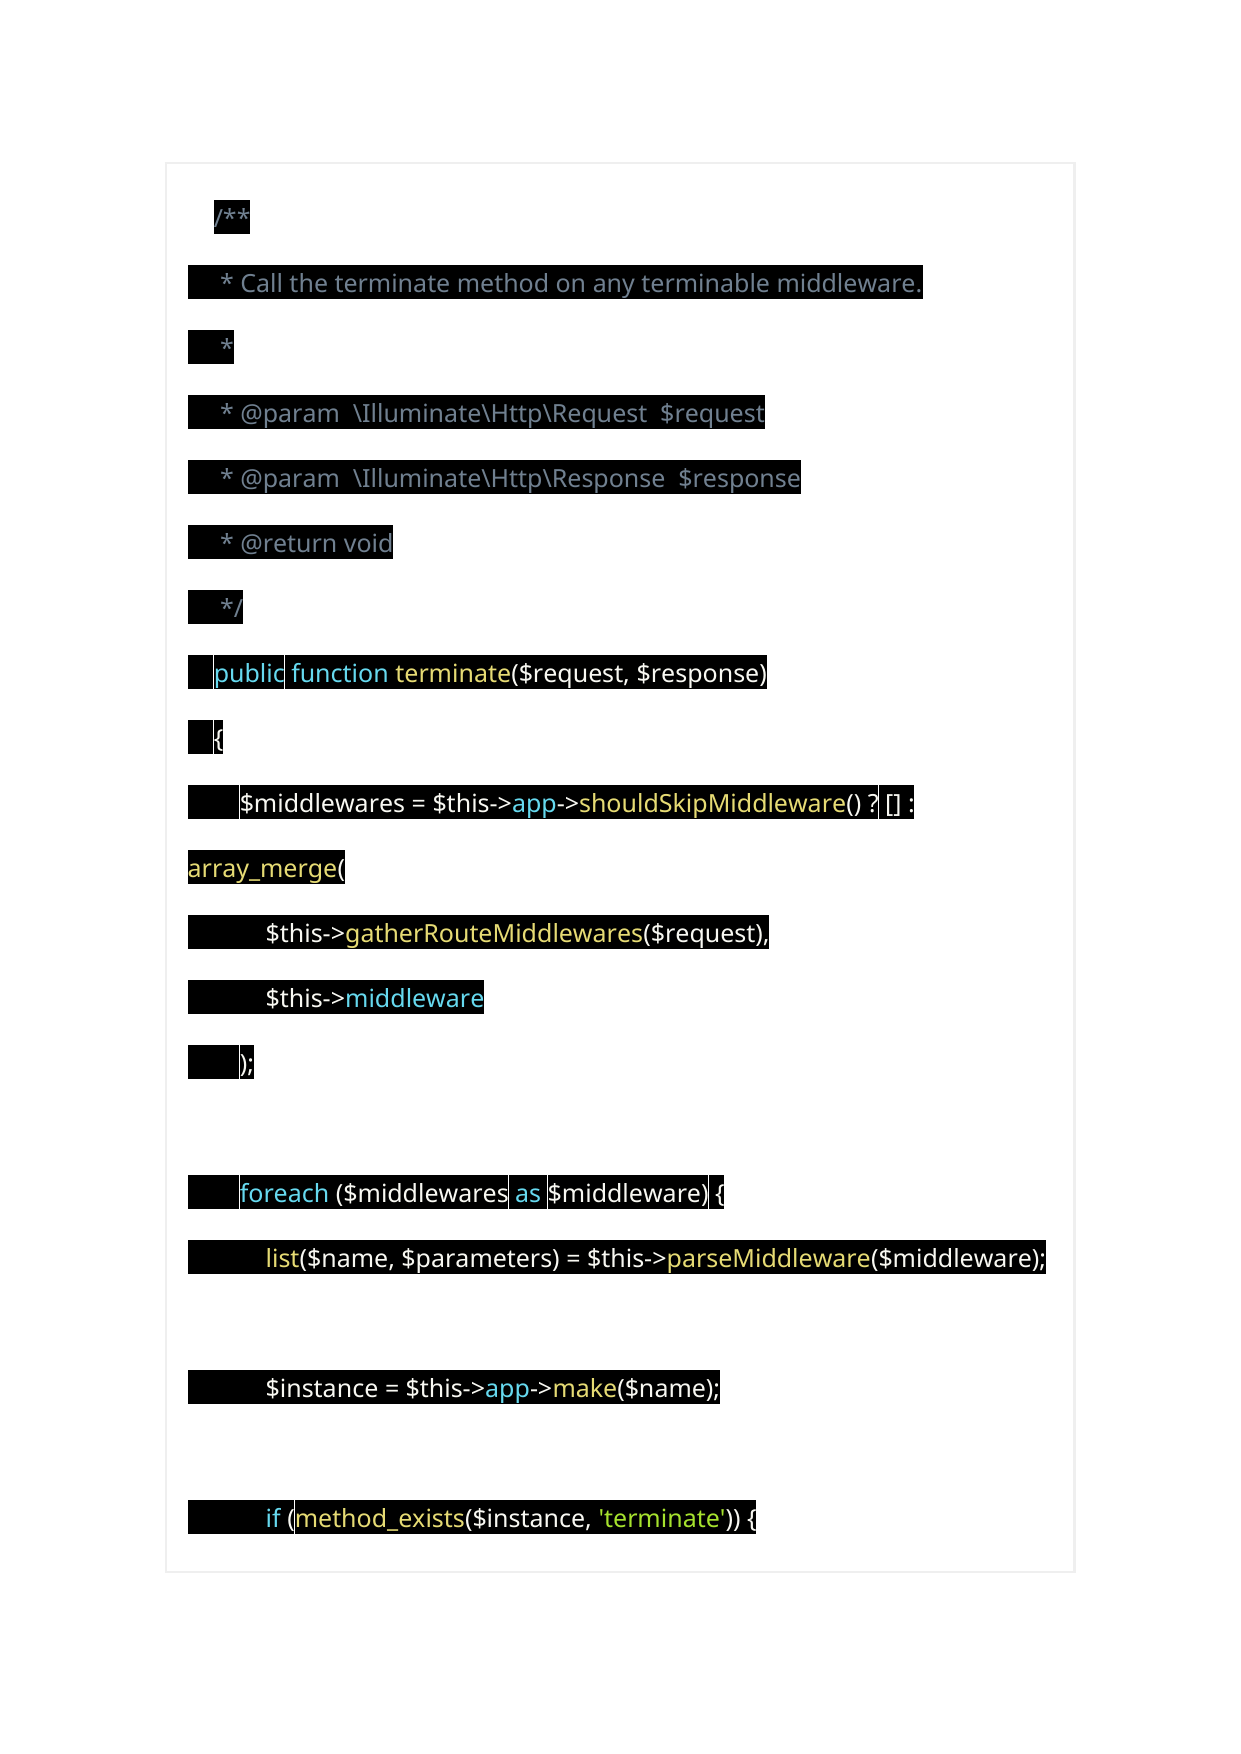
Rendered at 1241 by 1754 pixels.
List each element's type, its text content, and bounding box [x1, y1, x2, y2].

text $instance = $this->app->make($name); [187, 1355, 1053, 1420]
text foreach ($middlewares as $middleware) { [187, 1160, 1053, 1225]
text $middlewares = $this->app->shouldSkipMiddleware() ? [] : array_merge( [187, 770, 1053, 900]
text if (method_exists($instance, 'terminate')) { [167, 1462, 1073, 1571]
text * @return void [187, 510, 1053, 575]
text public function terminate($request, $response) [187, 640, 1053, 705]
text $this->gatherRouteMiddlewares($request), [187, 900, 1053, 965]
text { [187, 705, 1053, 770]
text */ [187, 575, 1053, 640]
text $this->middleware [187, 965, 1053, 1030]
text * Call the terminate method on any terminable middleware. [187, 250, 1053, 315]
text /** [167, 164, 1073, 250]
text * @param \Illuminate\Http\Response $response [187, 445, 1053, 510]
text * @param \Illuminate\Http\Request $request [187, 380, 1053, 445]
text ); [187, 1030, 1053, 1095]
text * [187, 315, 1053, 380]
text list($name, $parameters) = $this->parseMiddleware($middleware); [187, 1225, 1053, 1290]
